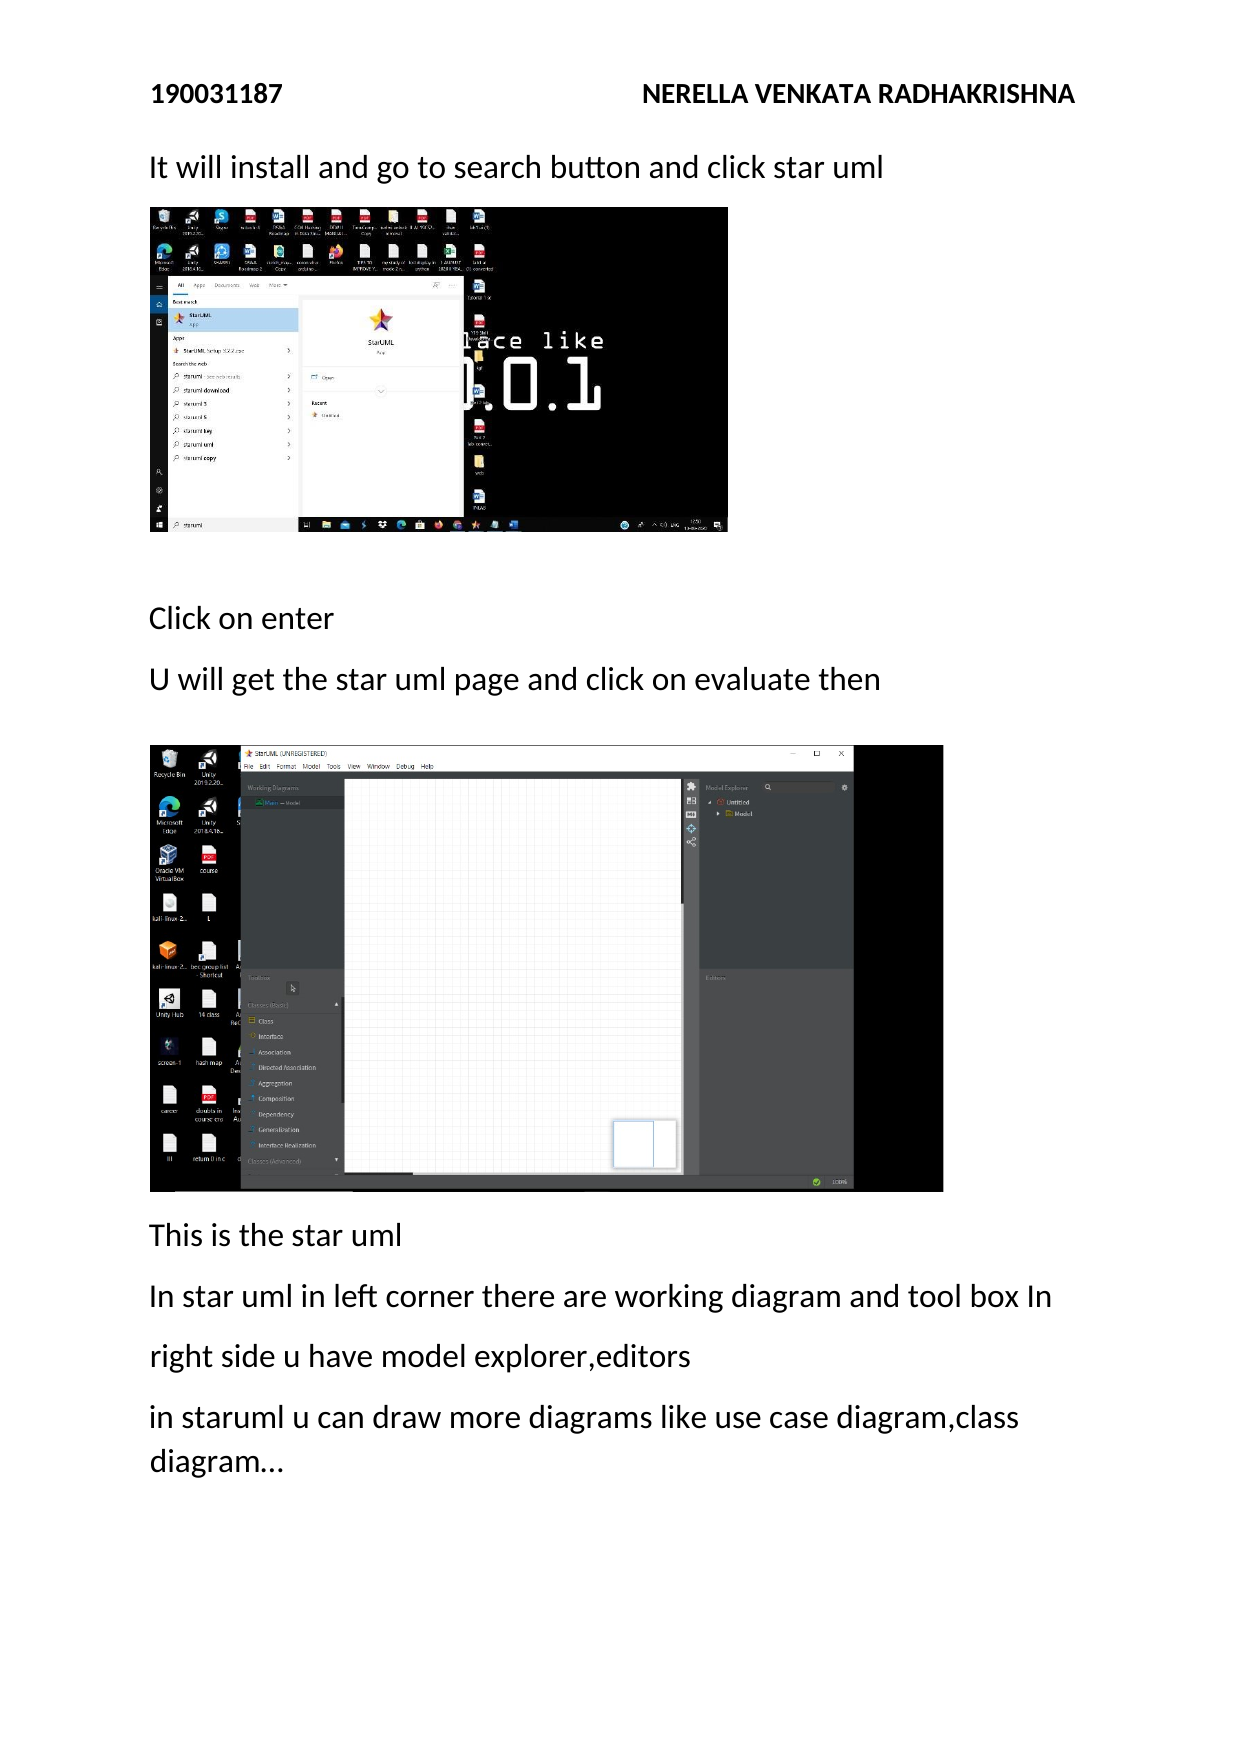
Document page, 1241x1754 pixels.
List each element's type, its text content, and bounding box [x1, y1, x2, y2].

text It will install and go to search button and click star uml [148, 146, 1069, 187]
text in staruml u can draw more diagrams like use case diagram,class diagram… [148, 1396, 1069, 1481]
text Click on enter [148, 597, 1069, 638]
picture [150, 207, 728, 532]
text U will get the star uml page and click on evaluate then [148, 658, 1069, 698]
text This is the star uml [148, 1214, 1069, 1255]
picture [150, 745, 944, 1192]
text In star uml in left corner there are working diagram and tool box In right side u have model explorer,editors [148, 1275, 1069, 1376]
